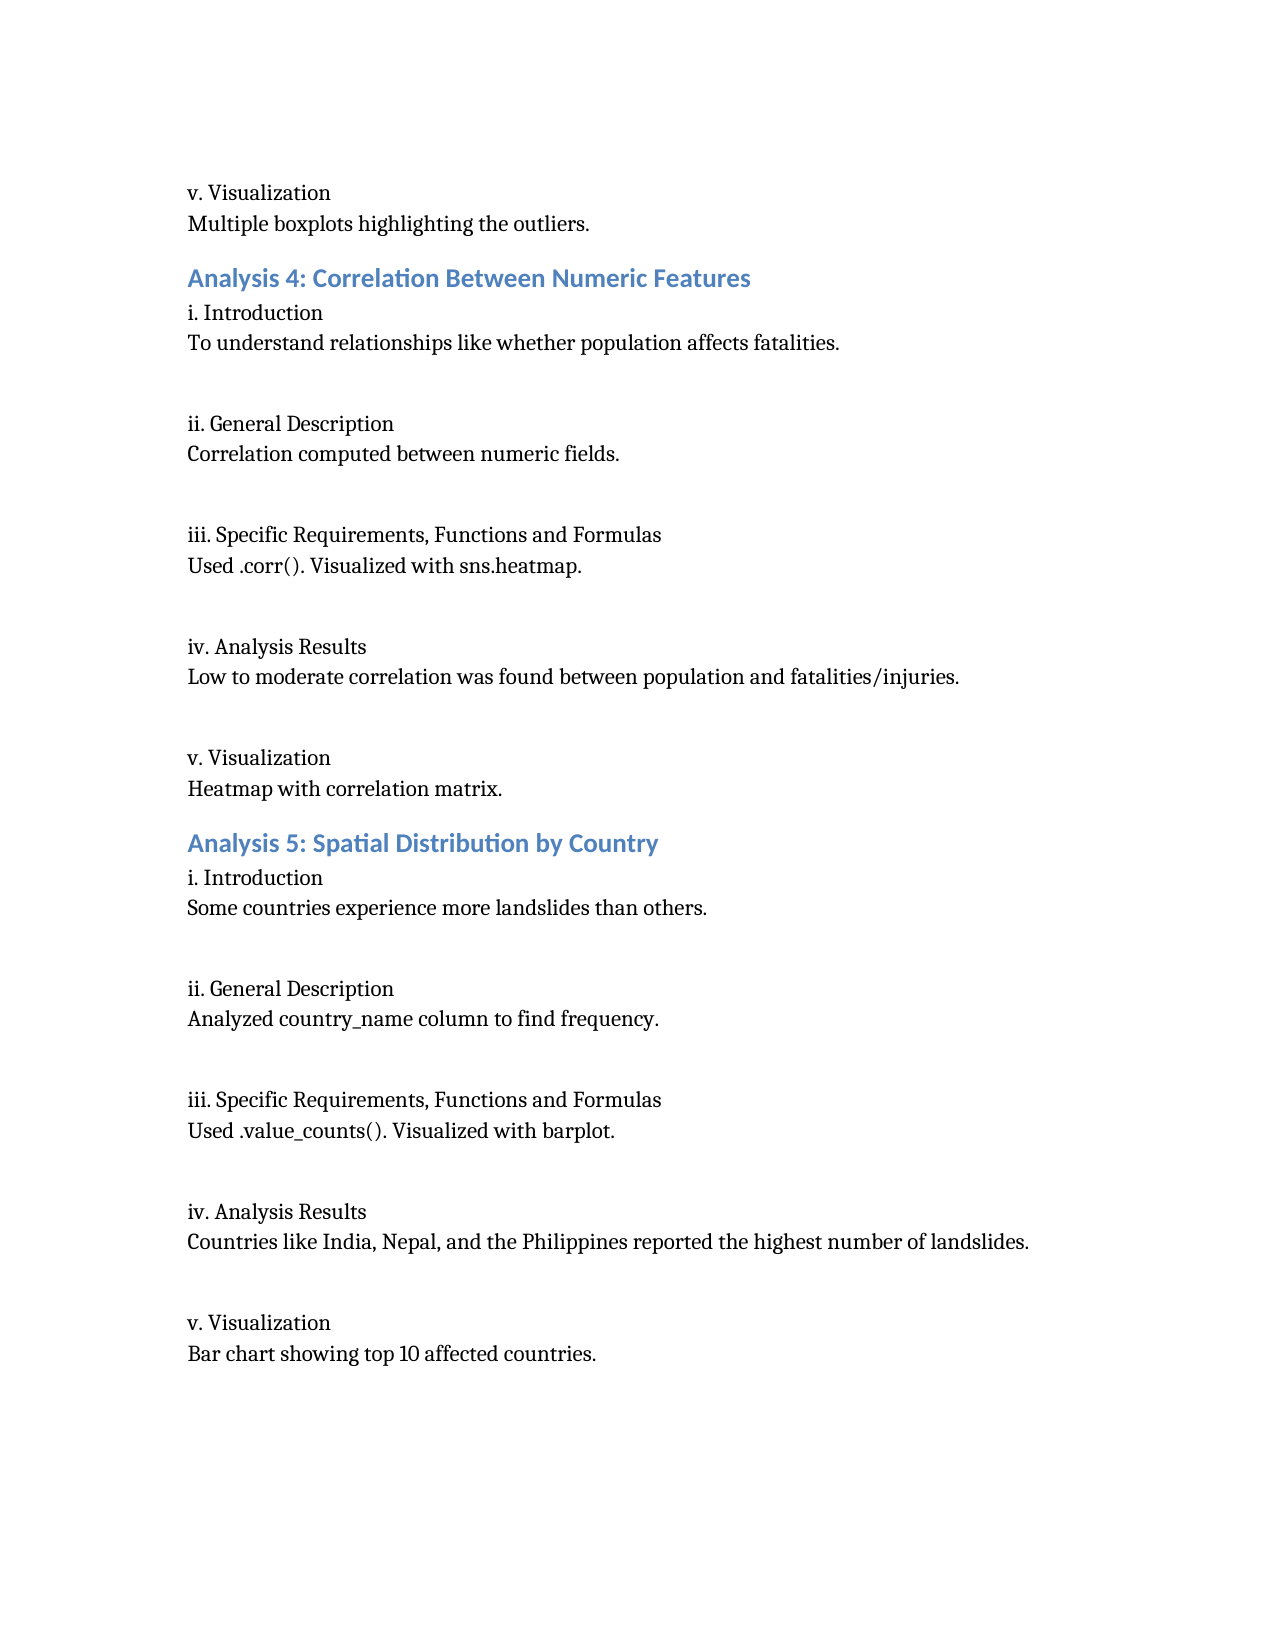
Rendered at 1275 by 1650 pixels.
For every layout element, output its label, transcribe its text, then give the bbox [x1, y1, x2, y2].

text ii. General Description Analyzed country_name column to find frequency. [187, 946, 1087, 1032]
text iv. Analysis Results Countries like India, Nepal, and the Philippines reported the highest number of landslides. [187, 1168, 1087, 1255]
subtitle Analysis 5: Spatial Distribution by Country [187, 826, 1087, 859]
text i. Introduction To understand relationships like whether population affects fatalities. [187, 299, 1087, 356]
text i. Introduction Some countries experience more landslides than others. [187, 864, 1087, 921]
subtitle Analysis 4: Correlation Between Numeric Features [187, 261, 1087, 294]
text iii. Specific Requirements, Functions and Formulas Used .value_counts(). Visualized with barplot. [187, 1057, 1087, 1144]
text v. Visualization Heatmap with correlation matrix. [187, 715, 1087, 802]
text v. Visualization Bar chart showing top 10 affected countries. [187, 1280, 1087, 1367]
text iii. Specific Requirements, Functions and Formulas Used .corr(). Visualized with sns.heatmap. [187, 492, 1087, 579]
text v. Visualization Multiple boxplots highlighting the outliers. [187, 150, 1087, 237]
text ii. General Description Correlation computed between numeric fields. [187, 381, 1087, 467]
text iv. Analysis Results Low to moderate correlation was found between population and fatalities/injuries. [187, 603, 1087, 690]
